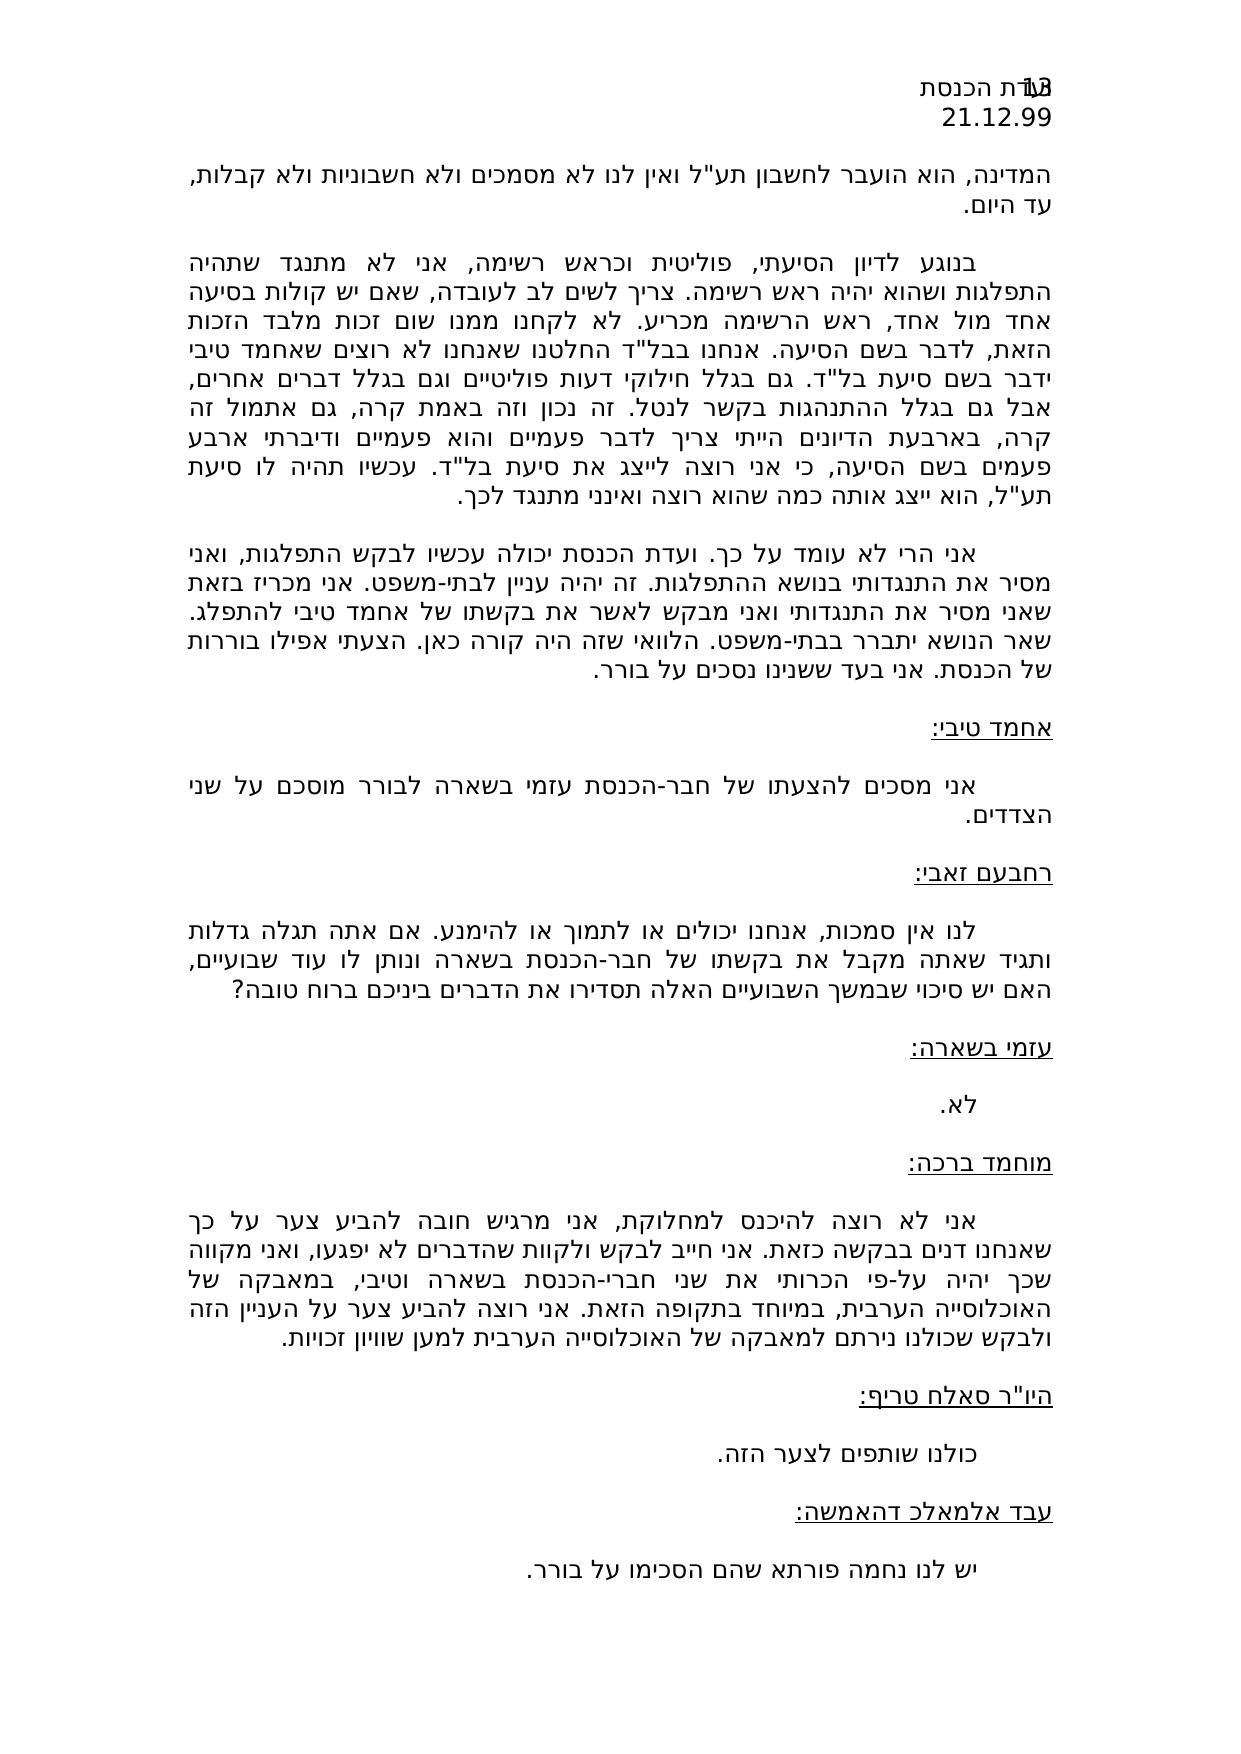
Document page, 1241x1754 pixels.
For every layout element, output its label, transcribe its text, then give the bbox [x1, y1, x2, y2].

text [187, 161, 1053, 219]
text אני לא רוצה להיכנס למחלוקת, אני מרגיש חובה להביע צער על כך שאנחנו דנים בבקשה כזאת. אני חייב לבקש ולקוות שהדברים לא יפגעו, ואני מקווה שכך יהיה על-פי הכרותי את שני חברי-הכנסת בשארה וטיבי, במאבקה של האוכלוסייה הערבית, במיוחד בתקופה הזאת. אני רוצה להביע צער על העניין הזה ולבקש שכולנו נירתם למאבקה של האוכלוסייה הערבית למען שוויון זכויות. [187, 1206, 1053, 1352]
text עבד אלמאלכ דהאמשה: [187, 1497, 1053, 1526]
text עזמי בשארה: [187, 1033, 1053, 1062]
text אני מסכים להצעתו של חבר-הכנסת עזמי בשארה לבורר מוסכם על שני הצדדים. [187, 771, 1053, 830]
text בנוגע לדיון הסיעתי, פוליטית וכראש רשימה, אני לא מתנגד שתהיה התפלגות ושהוא יהיה ראש רשימה. צריך לשים לב לעובדה, שאם יש קולות בסיעה אחד מול אחד, ראש הרשימה מכריע. לא לקחנו ממנו שום זכות מלבד הזכות הזאת, לדבר בשם הסיעה. אנחנו בבל"ד החלטנו שאנחנו לא רוצים שאחמד טיבי ידבר בשם סיעת בל"ד. גם בגלל חילוקי דעות פוליטיים וגם בגלל דברים אחרים, אבל גם בגלל ההתנהגות בקשר לנטל. זה נכון וזה באמת קרה, גם אתמול זה קרה, בארבעת הדיונים הייתי צריך לדבר פעמיים והוא פעמיים ודיברתי ארבע פעמים בשם הסיעה, כי אני רוצה לייצג את סיעת בל"ד. עכשיו תהיה לו סיעת תע"ל, הוא ייצג אותה כמה שהוא רוצה ואינני מתנגד לכך. [187, 248, 1053, 510]
text לנו אין סמכות, אנחנו יכולים או לתמוך או להימנע. אם אתה תגלה גדלות ותגיד שאתה מקבל את בקשתו של חבר-הכנסת בשארה ונותן לו עוד שבועיים, האם יש סיכוי שבמשך השבועיים האלה תסדירו את הדברים ביניכם ברוח טובה? [187, 916, 1053, 1004]
text אחמד טיבי: [187, 713, 1053, 743]
text יש לנו נחמה פורתא שהם הסכימו על בורר. [187, 1555, 1053, 1584]
text כולנו שותפים לצער הזה. [187, 1439, 1053, 1468]
text מוחמד ברכה: [187, 1148, 1053, 1178]
text היו"ר סאלח טריף: [187, 1381, 1053, 1410]
text אני הרי לא עומד על כך. ועדת הכנסת יכולה עכשיו לבקש התפלגות, ואני מסיר את התנגדותי בנושא ההתפלגות. זה יהיה עניין לבתי-משפט. אני מכריז בזאת שאני מסיר את התנגדותי ואני מבקש לאשר את בקשתו של אחמד טיבי להתפלג. שאר הנושא יתברר בבתי-משפט. הלוואי שזה היה קורה כאן. הצעתי אפילו בוררות של הכנסת. אני בעד ששנינו נסכים על בורר. [187, 539, 1053, 685]
text לא. [187, 1091, 1053, 1120]
text רחבעם זאבי: [187, 858, 1053, 888]
